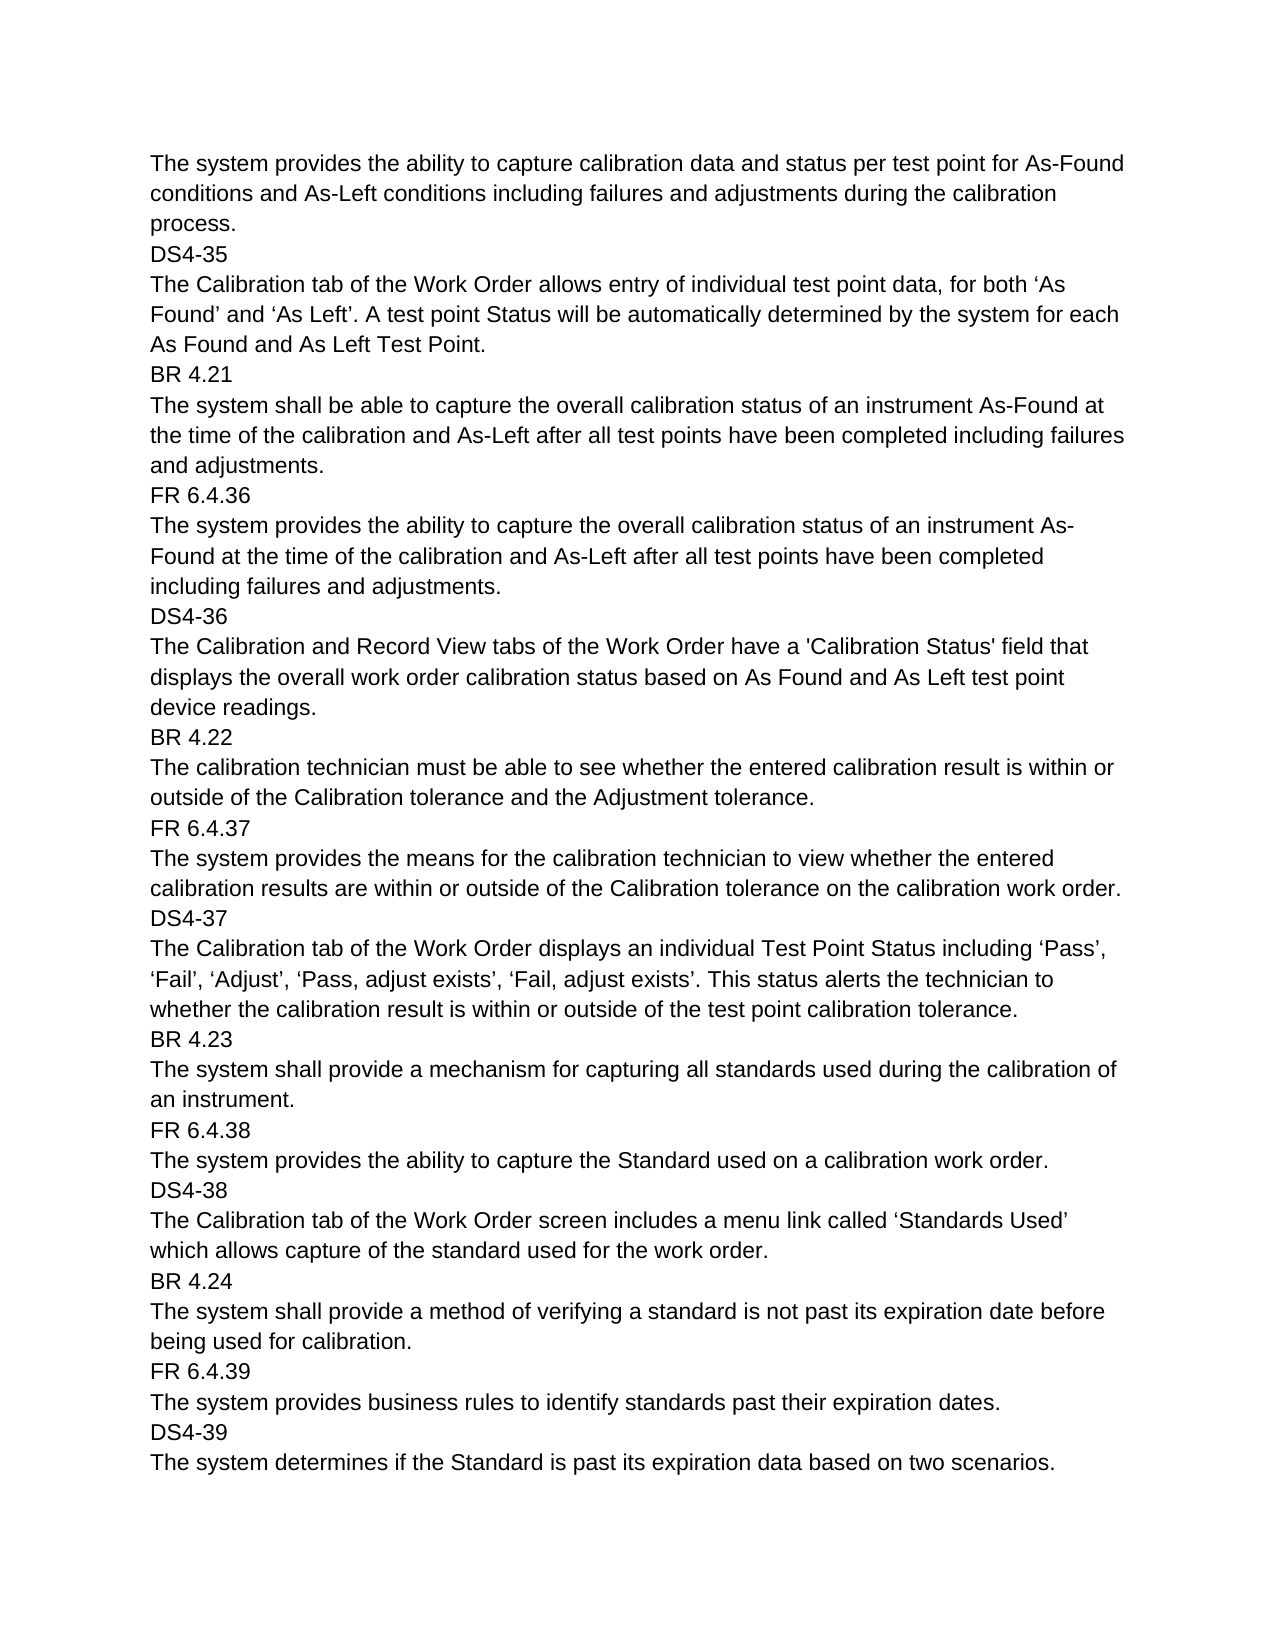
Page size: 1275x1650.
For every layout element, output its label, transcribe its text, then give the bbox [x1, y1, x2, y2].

text FR 6.4.39 [150, 1358, 1125, 1385]
text DS4-36 [150, 603, 1125, 629]
text DS4-35 [150, 241, 1125, 267]
text The Calibration and Record View tabs of the Work Order have a 'Calibration Status' field that displays the overall work order calibration status based on As Found and As Left test point device readings. [150, 633, 1125, 720]
text The system provides the means for the calibration technician to view whether the entered calibration results are within or outside of the Calibration tolerance on the calibration work order. [150, 845, 1125, 901]
text BR 4.22 [150, 724, 1125, 750]
text The system provides the ability to capture the overall calibration status of an instrument As-Found at the time of the calibration and As-Left after all test points have been completed including failures and adjustments. [150, 512, 1125, 599]
text The system determines if the Standard is past its expiration data based on two scenarios. [150, 1449, 1125, 1475]
text DS4-39 [150, 1419, 1125, 1445]
text BR 4.23 [150, 1026, 1125, 1052]
text DS4-37 [150, 905, 1125, 932]
text BR 4.21 [150, 361, 1125, 388]
text The system shall be able to capture the overall calibration status of an instrument As-Found at the time of the calibration and As-Left after all test points have been completed including failures and adjustments. [150, 392, 1125, 478]
text The Calibration tab of the Work Order allows entry of individual test point data, for both ‘As Found’ and ‘As Left’. A test point Status will be automatically determined by the system for each As Found and As Left Test Point. [150, 271, 1125, 358]
text DS4-38 [150, 1177, 1125, 1203]
text The system provides the ability to capture the Standard used on a calibration work order. [150, 1147, 1125, 1173]
text The system shall provide a mechanism for capturing all standards used during the calibration of an instrument. [150, 1056, 1125, 1113]
text The calibration technician must be able to see whether the entered calibration result is within or outside of the Calibration tolerance and the Adjustment tolerance. [150, 754, 1125, 811]
text FR 6.4.38 [150, 1117, 1125, 1143]
text BR 4.24 [150, 1268, 1125, 1294]
text FR 6.4.36 [150, 482, 1125, 509]
text FR 6.4.37 [150, 814, 1125, 841]
text The Calibration tab of the Work Order displays an individual Test Point Status including ‘Pass’, ‘Fail’, ‘Adjust’, ‘Pass, adjust exists’, ‘Fail, adjust exists’. This status alerts the technician to whether the calibration result is within or outside of the test point calibration tolerance. [150, 935, 1125, 1022]
text The system provides the ability to capture calibration data and status per test point for As-Found conditions and As-Left conditions including failures and adjustments during the calibration process. [150, 150, 1125, 237]
text The Calibration tab of the Work Order screen includes a menu link called ‘Standards Used’ which allows capture of the standard used for the work order. [150, 1207, 1125, 1264]
text The system provides business rules to identify standards past their expiration dates. [150, 1388, 1125, 1415]
text The system shall provide a method of verifying a standard is not past its expiration date before being used for calibration. [150, 1298, 1125, 1354]
